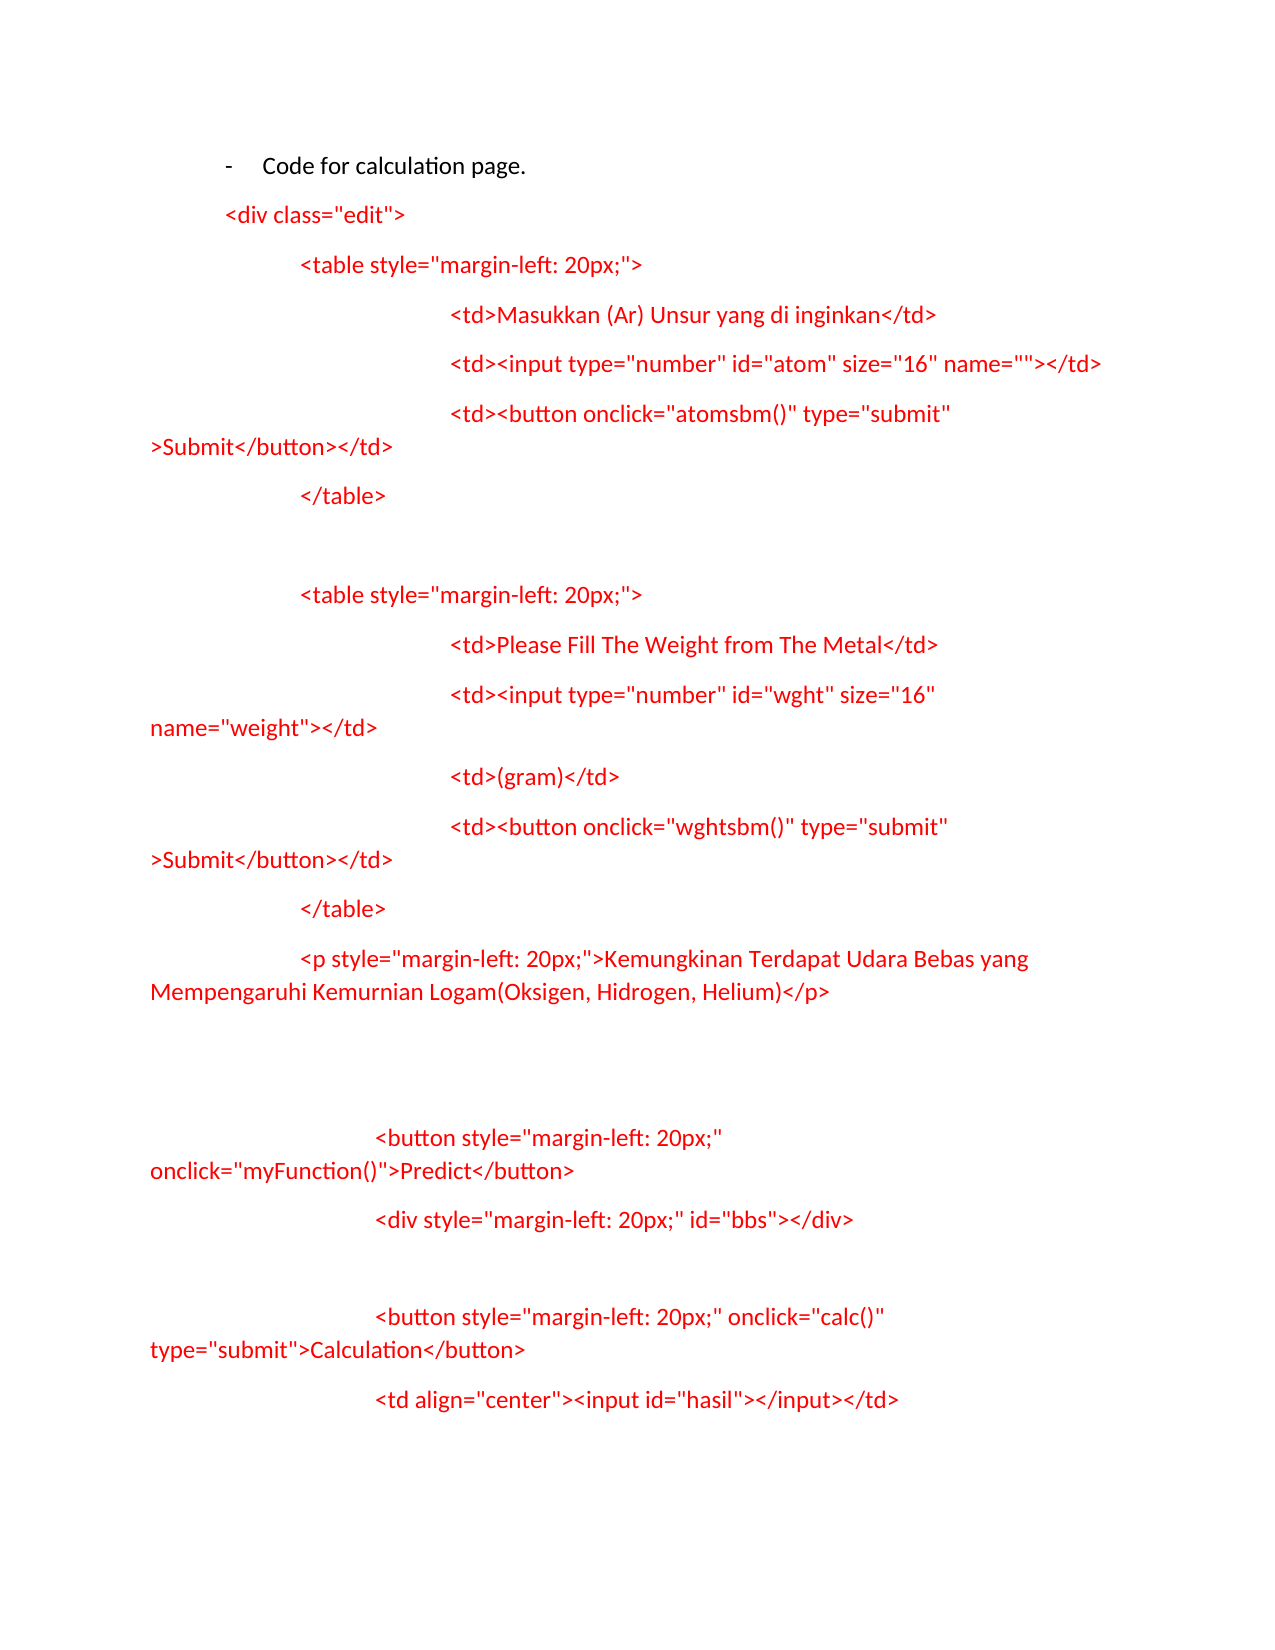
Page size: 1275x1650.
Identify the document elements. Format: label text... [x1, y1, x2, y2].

text <td><input type="number" id="atom" size="16" name=""></td> [150, 348, 1125, 379]
text <div class="edit"> [150, 199, 1125, 230]
text <td align="center"><input id="hasil"></input></td> [150, 1384, 1125, 1414]
text <div style="margin-left: 20px;" id="bbs"></div> [150, 1204, 1125, 1235]
text <table style="margin-left: 20px;"> [150, 579, 1125, 610]
text <td>Masukkan (Ar) Unsur yang di inginkan</td> [150, 299, 1125, 329]
text <td>Please Fill The Weight from The Metal</td> [150, 629, 1125, 660]
text <td><button onclick="wghtsbm()" type="submit" >Submit</button></td> [150, 811, 1125, 874]
text <td><button onclick="atomsbm()" type="submit" >Submit</button></td> [150, 398, 1125, 461]
text <table style="margin-left: 20px;"> [150, 249, 1125, 280]
text </table> [150, 893, 1125, 924]
text <p style="margin-left: 20px;">Kemungkinan Terdapat Udara Bebas yang Mempengaruhi Kemurnian Logam(Oksigen, Hidrogen, Helium)</p> [150, 943, 1125, 1006]
text <td>(gram)</td> [150, 761, 1125, 792]
text <td><input type="number" id="wght" size="16" name="weight"></td> [150, 679, 1125, 742]
text <button style="margin-left: 20px;" onclick="myFunction()">Predict</button> [150, 1122, 1125, 1186]
list Code for calculation page. [225, 150, 1125, 181]
text </table> [150, 480, 1125, 511]
text <button style="margin-left: 20px;" onclick="calc()" type="submit">Calculation</button> [150, 1301, 1125, 1365]
